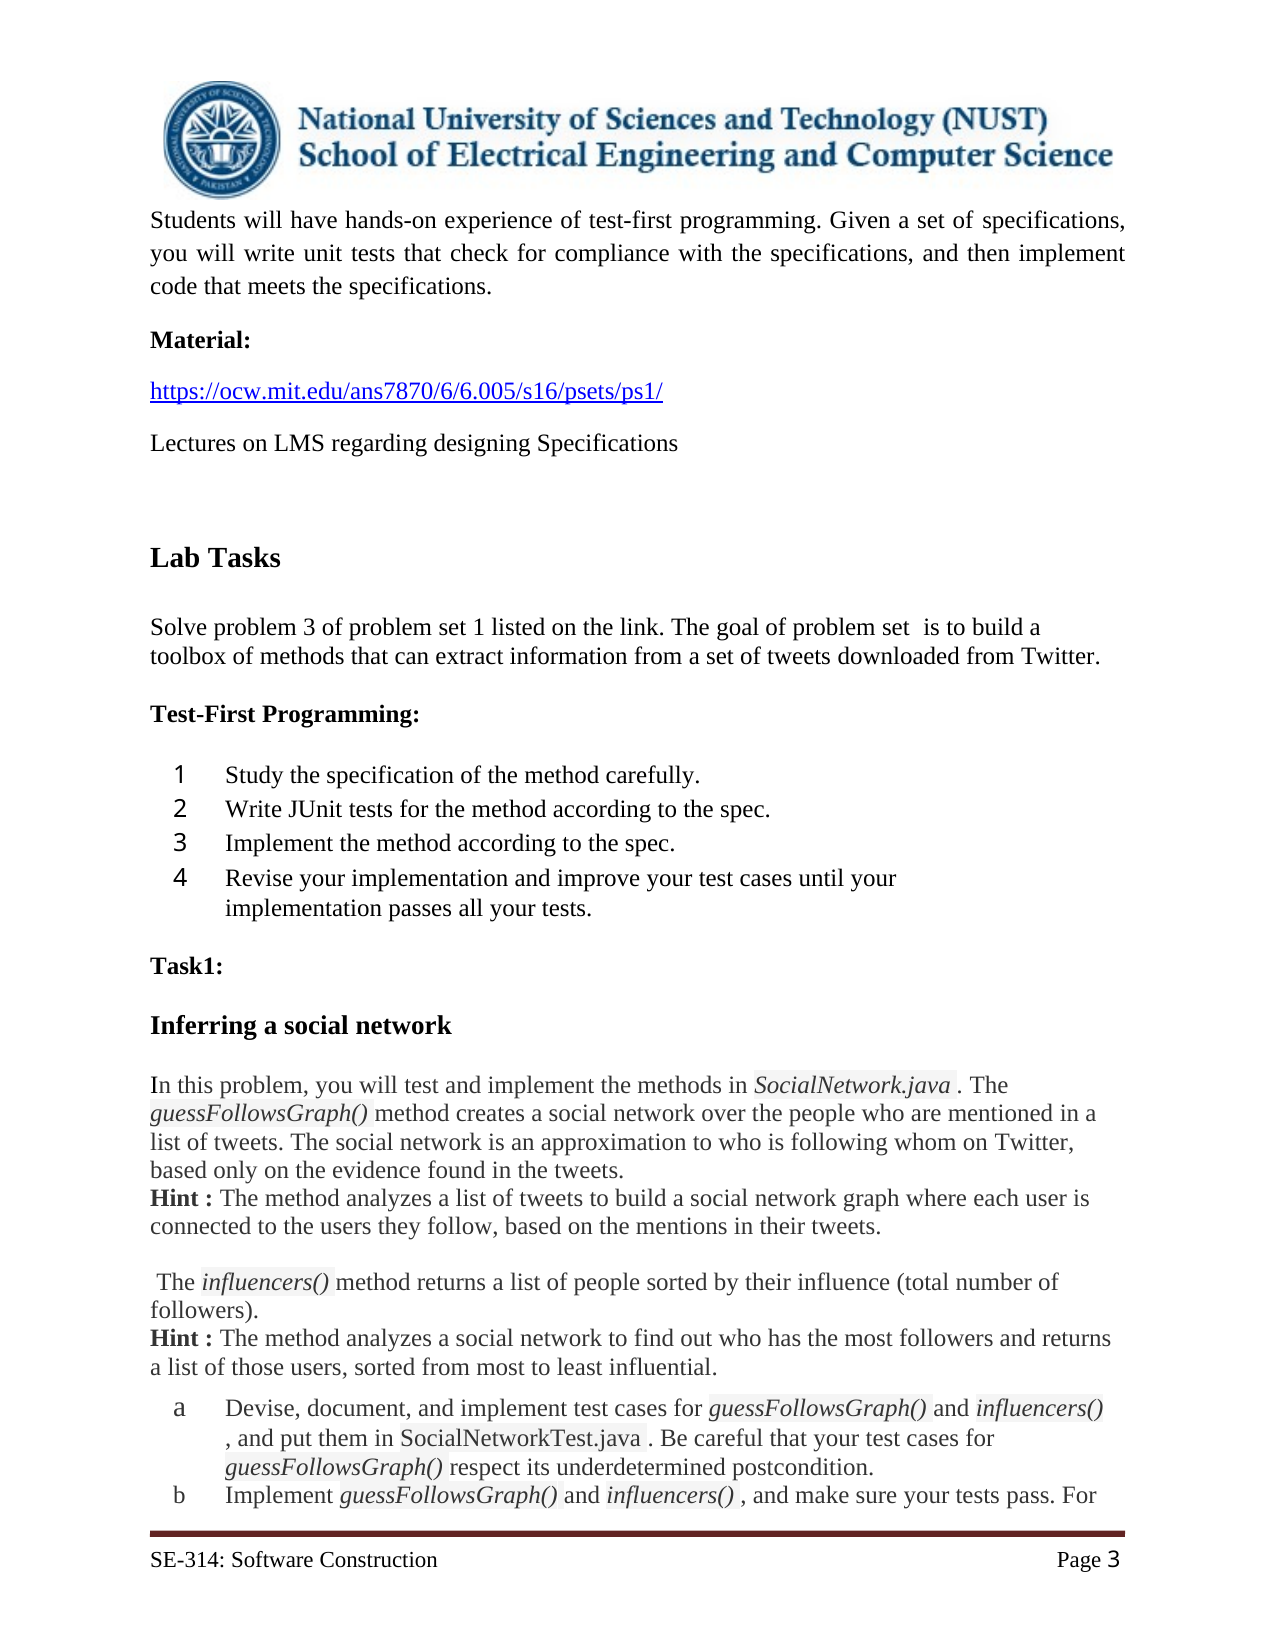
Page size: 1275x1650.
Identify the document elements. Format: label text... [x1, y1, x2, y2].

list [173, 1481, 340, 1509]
text The influencers() method returns a list of people sorted by their influence (total number of followers). [150, 1240, 1124, 1324]
list Revise your implementation and improve your test cases until your implementation passes all your tests. [173, 859, 975, 922]
text Material: [150, 325, 431, 354]
list Devise, document, and implement test cases for guessFollowsGraph() and influencers() , and put them in SocialNetworkTest.java . Be careful that your test cases for guessFollowsGraph() respect its underdetermined postcondition. [173, 1389, 1109, 1481]
subtitle Task1: [150, 951, 1137, 980]
list Write JUnit tests for the method according to the spec. [173, 791, 1137, 825]
text Inferring a social network [150, 1009, 1137, 1040]
picture [163, 81, 1114, 200]
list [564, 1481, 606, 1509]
list Implement the method according to the spec. [173, 825, 1137, 859]
text Lectures on LMS regarding designing Specifications [150, 428, 1137, 457]
subtitle Lab Tasks [150, 540, 1137, 574]
text Solve problem 3 of problem set 1 listed on the link. The goal of problem set is to build a toolbox of methods that can extract information from a set of tweets downloaded from Twitter. [150, 612, 1118, 669]
list Study the specification of the method carefully. [173, 757, 1137, 791]
text Hint : The method analyzes a social network to find out who has the most followers and returns a list of those users, sorted from most to least influential. [150, 1324, 1124, 1380]
text In this problem, you will test and implement the methods in SocialNetwork.java . The guessFollowsGraph() method creates a social network over the people who are mentioned in a list of tweets. The social network is an approximation to who is following whom on Twitter, based only on the evidence found in the tweets. Hint : The method analyzes a list of tweets to build a social network graph where each user is connected to the users they follow, based on the mentions in their tweets. [150, 1071, 1124, 1240]
text https://ocw.mit.edu/ans7870/6/6.005/s16/psets/ps1/ [150, 379, 1137, 405]
subtitle Test-First Programming: [150, 699, 1137, 728]
text Students will have hands-on experience of test-first programming. Given a set of specifications, you will write unit tests that check for compliance with the specifications, and then implement code that meets the specifications. [150, 205, 1126, 300]
